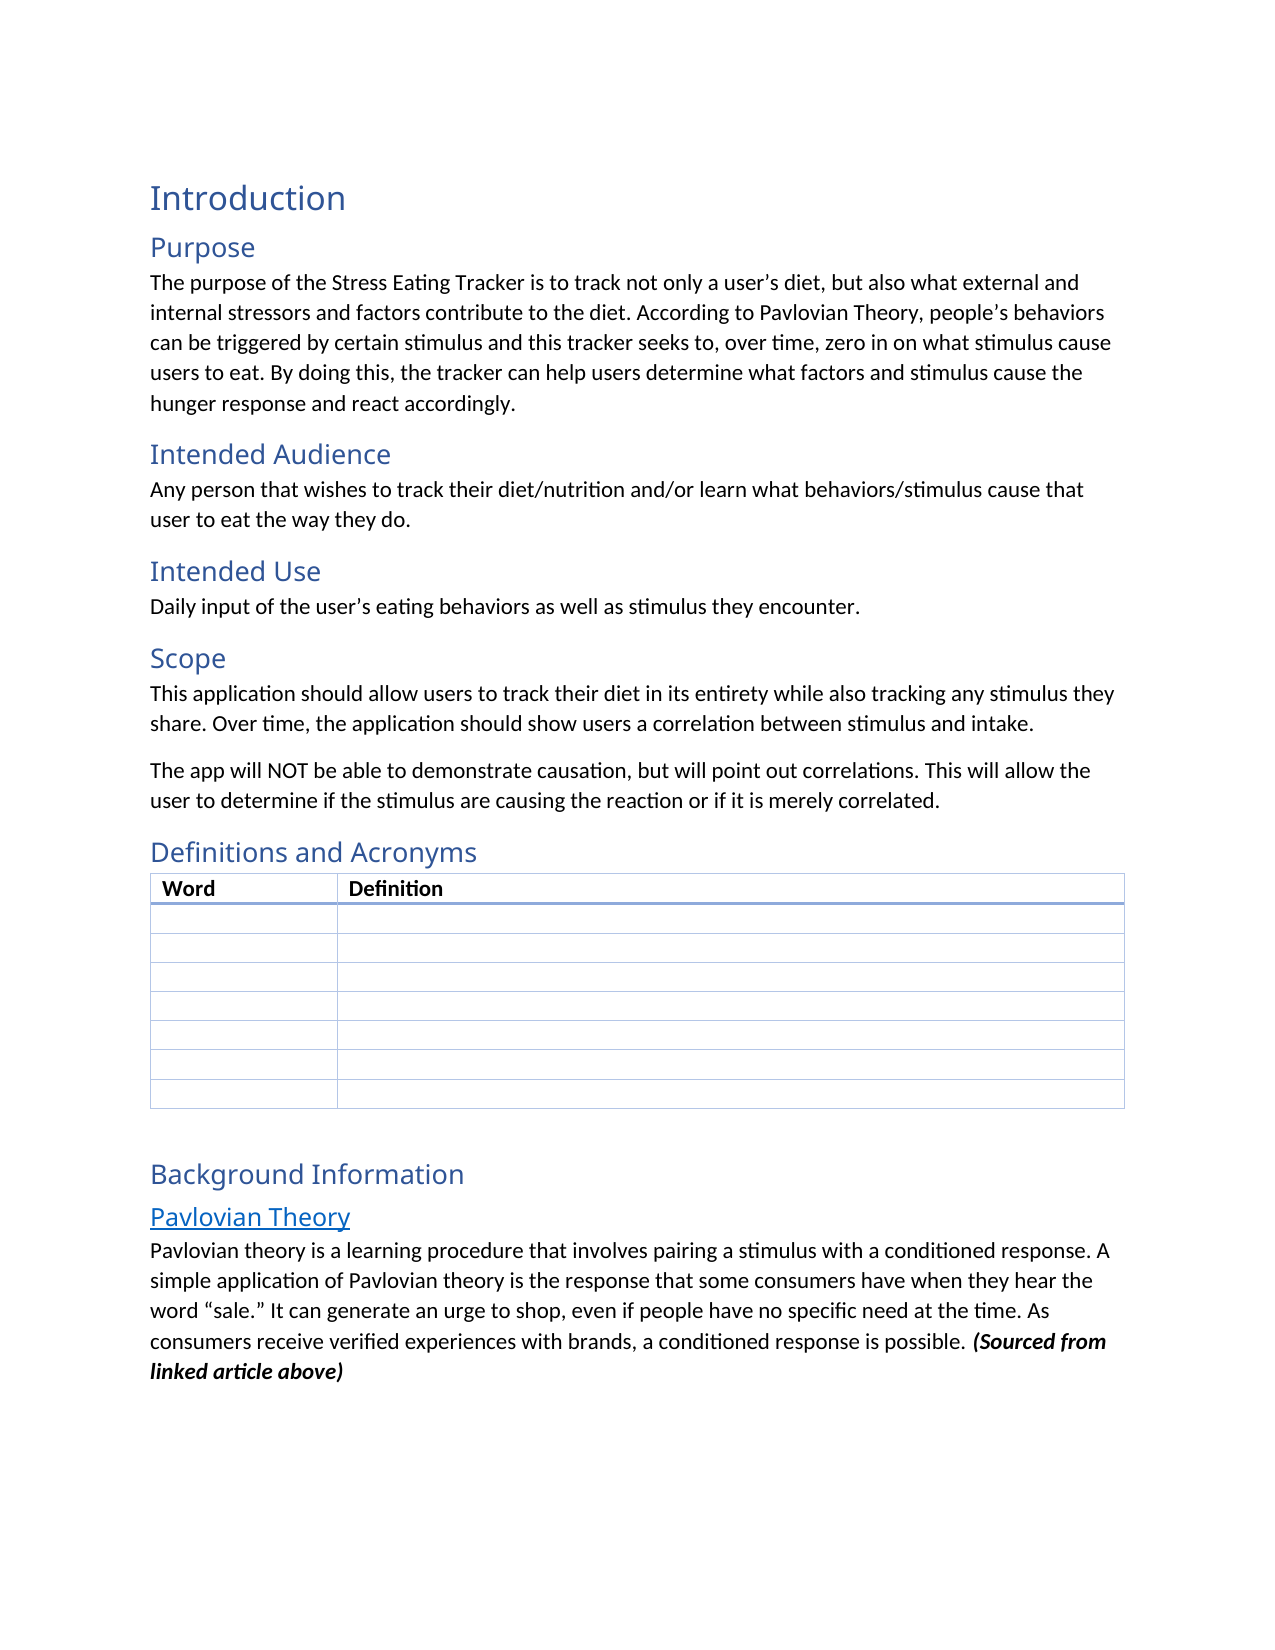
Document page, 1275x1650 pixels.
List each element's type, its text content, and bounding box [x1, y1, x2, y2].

table_header Definition [338, 874, 1124, 902]
table_cell [151, 1021, 337, 1049]
table_cell [151, 934, 337, 962]
subtitle Scope [150, 639, 1125, 676]
text This application should allow users to track their diet in its entirety while also tracking any stimulus they share. Over time, the application should show users a correlation between stimulus and intake. [150, 679, 1125, 737]
table_cell [151, 1080, 337, 1107]
table_cell [151, 905, 337, 933]
table_cell [338, 905, 1124, 933]
subtitle Introduction [150, 175, 1125, 220]
subtitle Pavlovian Theory [150, 1199, 1125, 1233]
text Pavlovian theory is a learning procedure that involves pairing a stimulus with a conditioned response. A simple application of Pavlovian theory is the response that some consumers have when they hear the word “sale.” It can generate an urge to shop, even if people have no specific need at the time. As consumers receive verified experiences with brands, a conditioned response is possible. (Sourced from linked article above) [150, 1236, 1125, 1385]
table_cell [338, 1021, 1124, 1049]
subtitle Intended Audience [150, 436, 1125, 472]
text The purpose of the Stress Eating Tracker is to track not only a user’s diet, but also what external and internal stressors and factors contribute to the diet. According to Pavlovian Theory, people’s behaviors can be triggered by certain stimulus and this tracker seeks to, over time, zero in on what stimulus cause users to eat. By doing this, the tracker can help users determine what factors and stimulus cause the hunger response and react accordingly. [150, 268, 1125, 417]
table_cell [338, 992, 1124, 1020]
subtitle Definitions and Acronyms [150, 833, 1125, 870]
table_cell [338, 1080, 1124, 1107]
table_cell [338, 934, 1124, 962]
table_cell [338, 963, 1124, 991]
subtitle Intended Use [150, 552, 1125, 589]
subtitle Background Information [150, 1155, 1125, 1192]
text Any person that wishes to track their diet/nutrition and/or learn what behaviors/stimulus cause that user to eat the way they do. [150, 475, 1125, 534]
table_cell [151, 963, 337, 991]
table_cell [151, 992, 337, 1020]
subtitle Purpose [150, 228, 1125, 265]
table_header Word [151, 874, 337, 902]
table_cell [151, 1050, 337, 1078]
table_cell [338, 1050, 1124, 1078]
text Daily input of the user’s eating behaviors as well as stimulus they encounter. [150, 592, 1125, 620]
text The app will NOT be able to demonstrate causation, but will point out correlations. This will allow the user to determine if the stimulus are causing the reaction or if it is merely correlated. [150, 756, 1125, 814]
